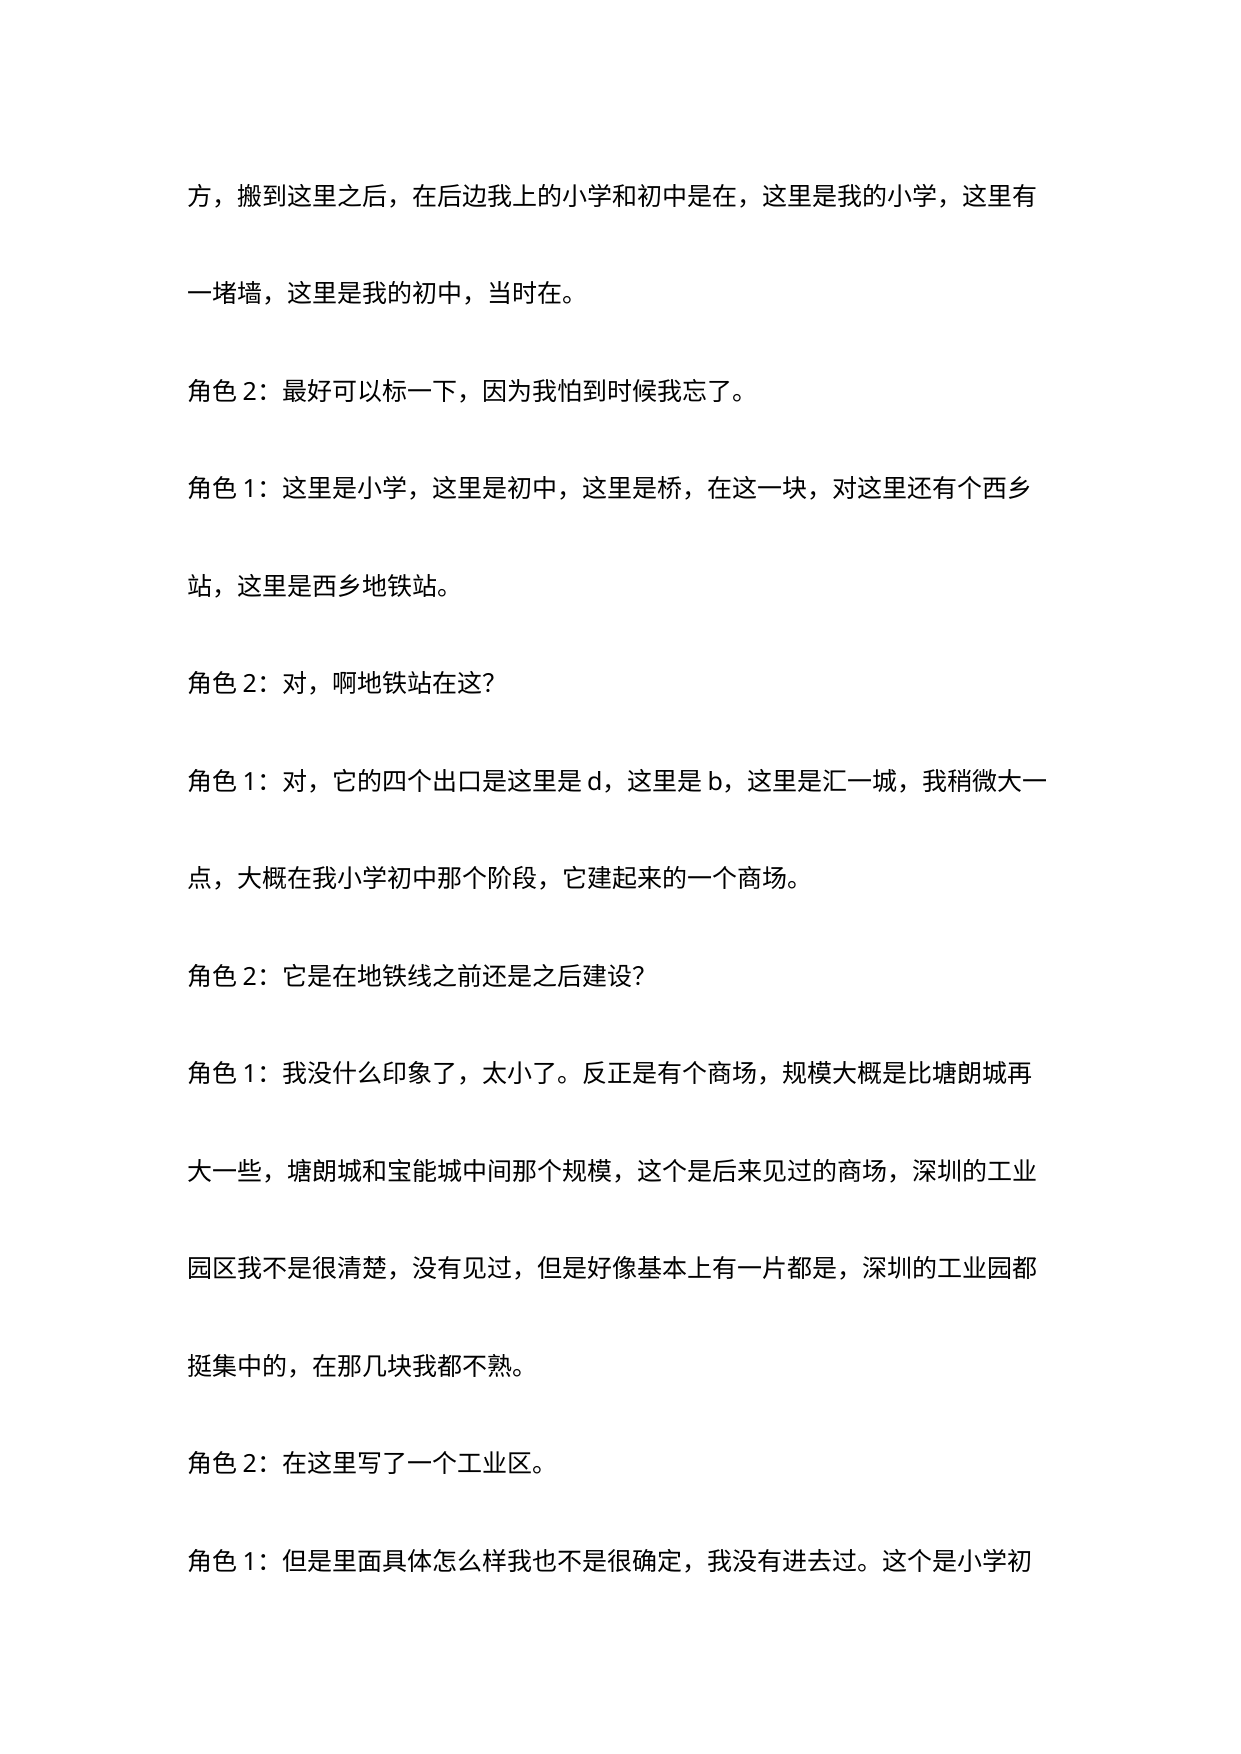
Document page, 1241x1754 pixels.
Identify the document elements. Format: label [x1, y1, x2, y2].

text [187, 162, 1053, 1592]
